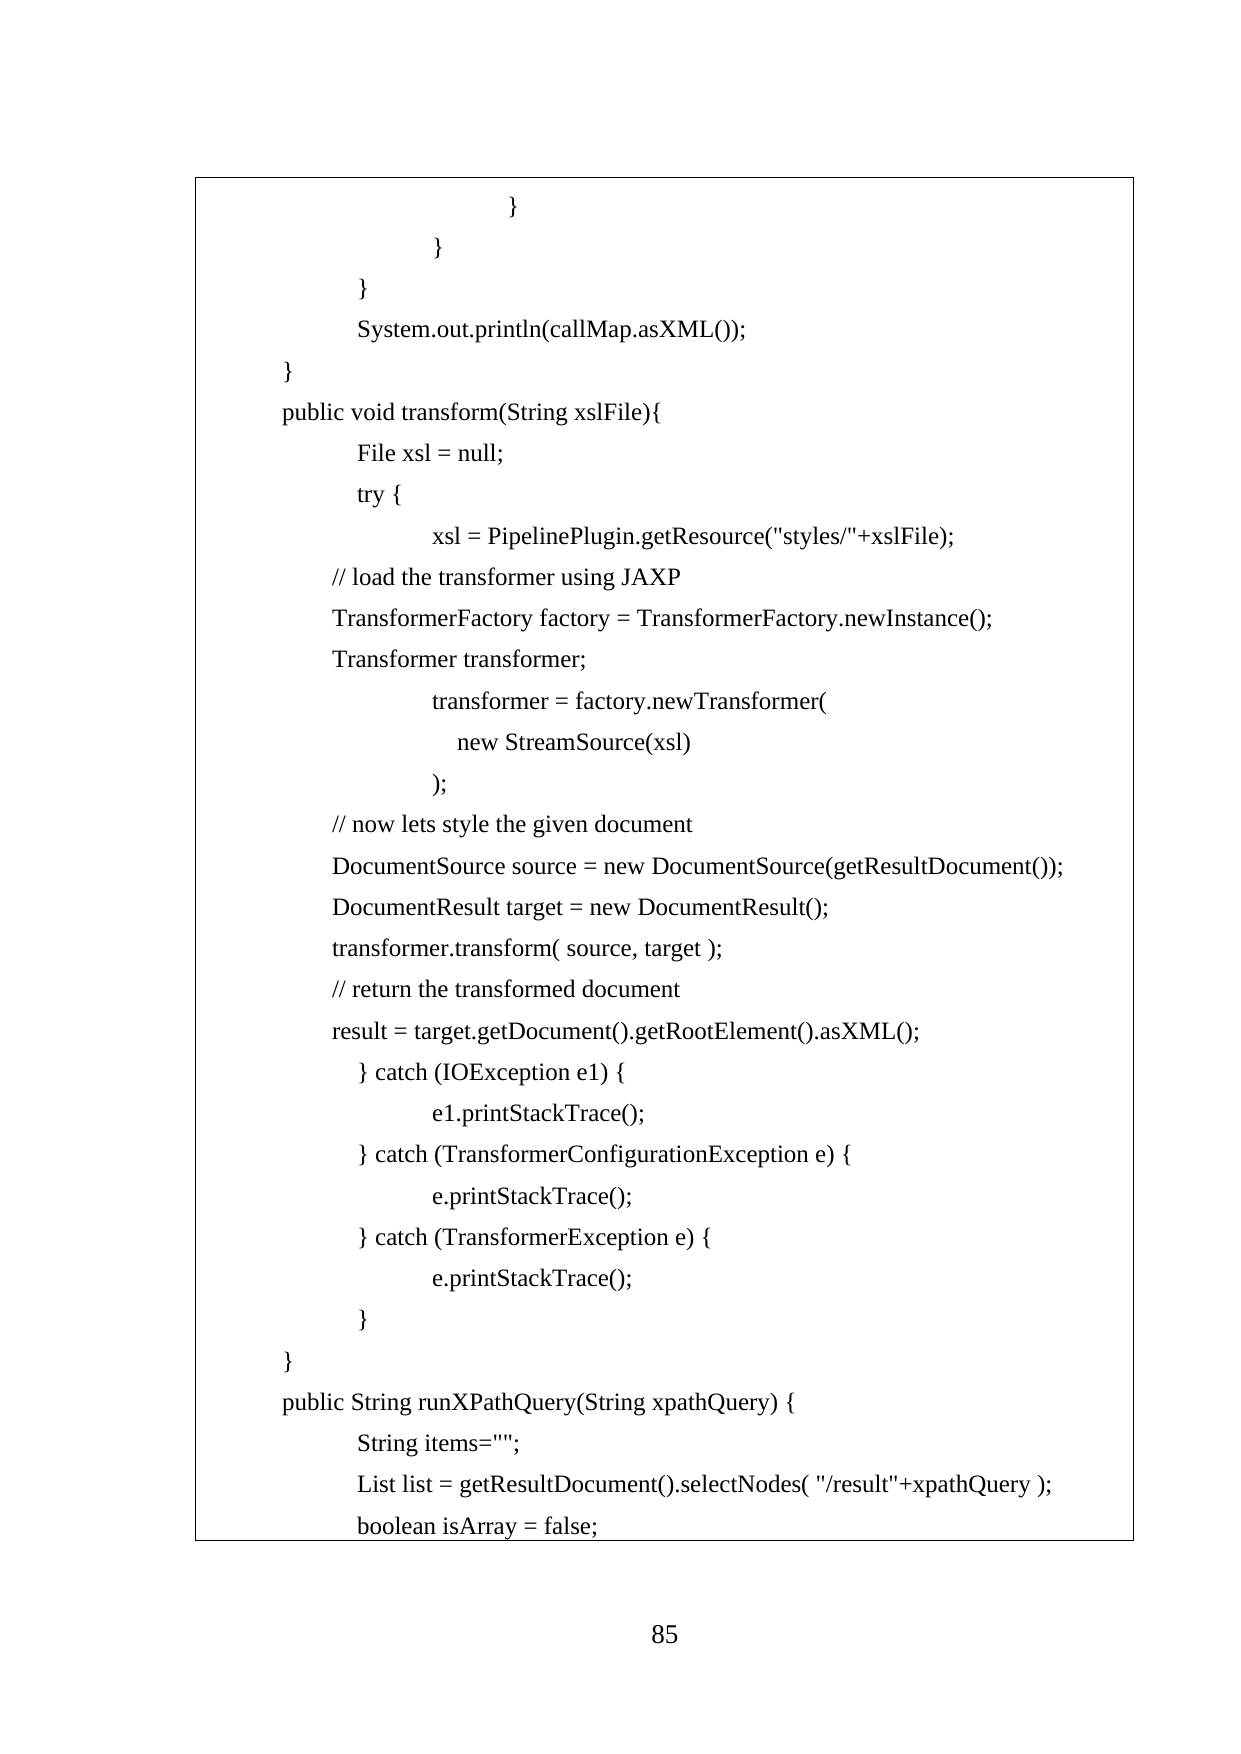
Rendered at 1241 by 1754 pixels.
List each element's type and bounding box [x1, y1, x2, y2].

table_header [196, 178, 1133, 1539]
